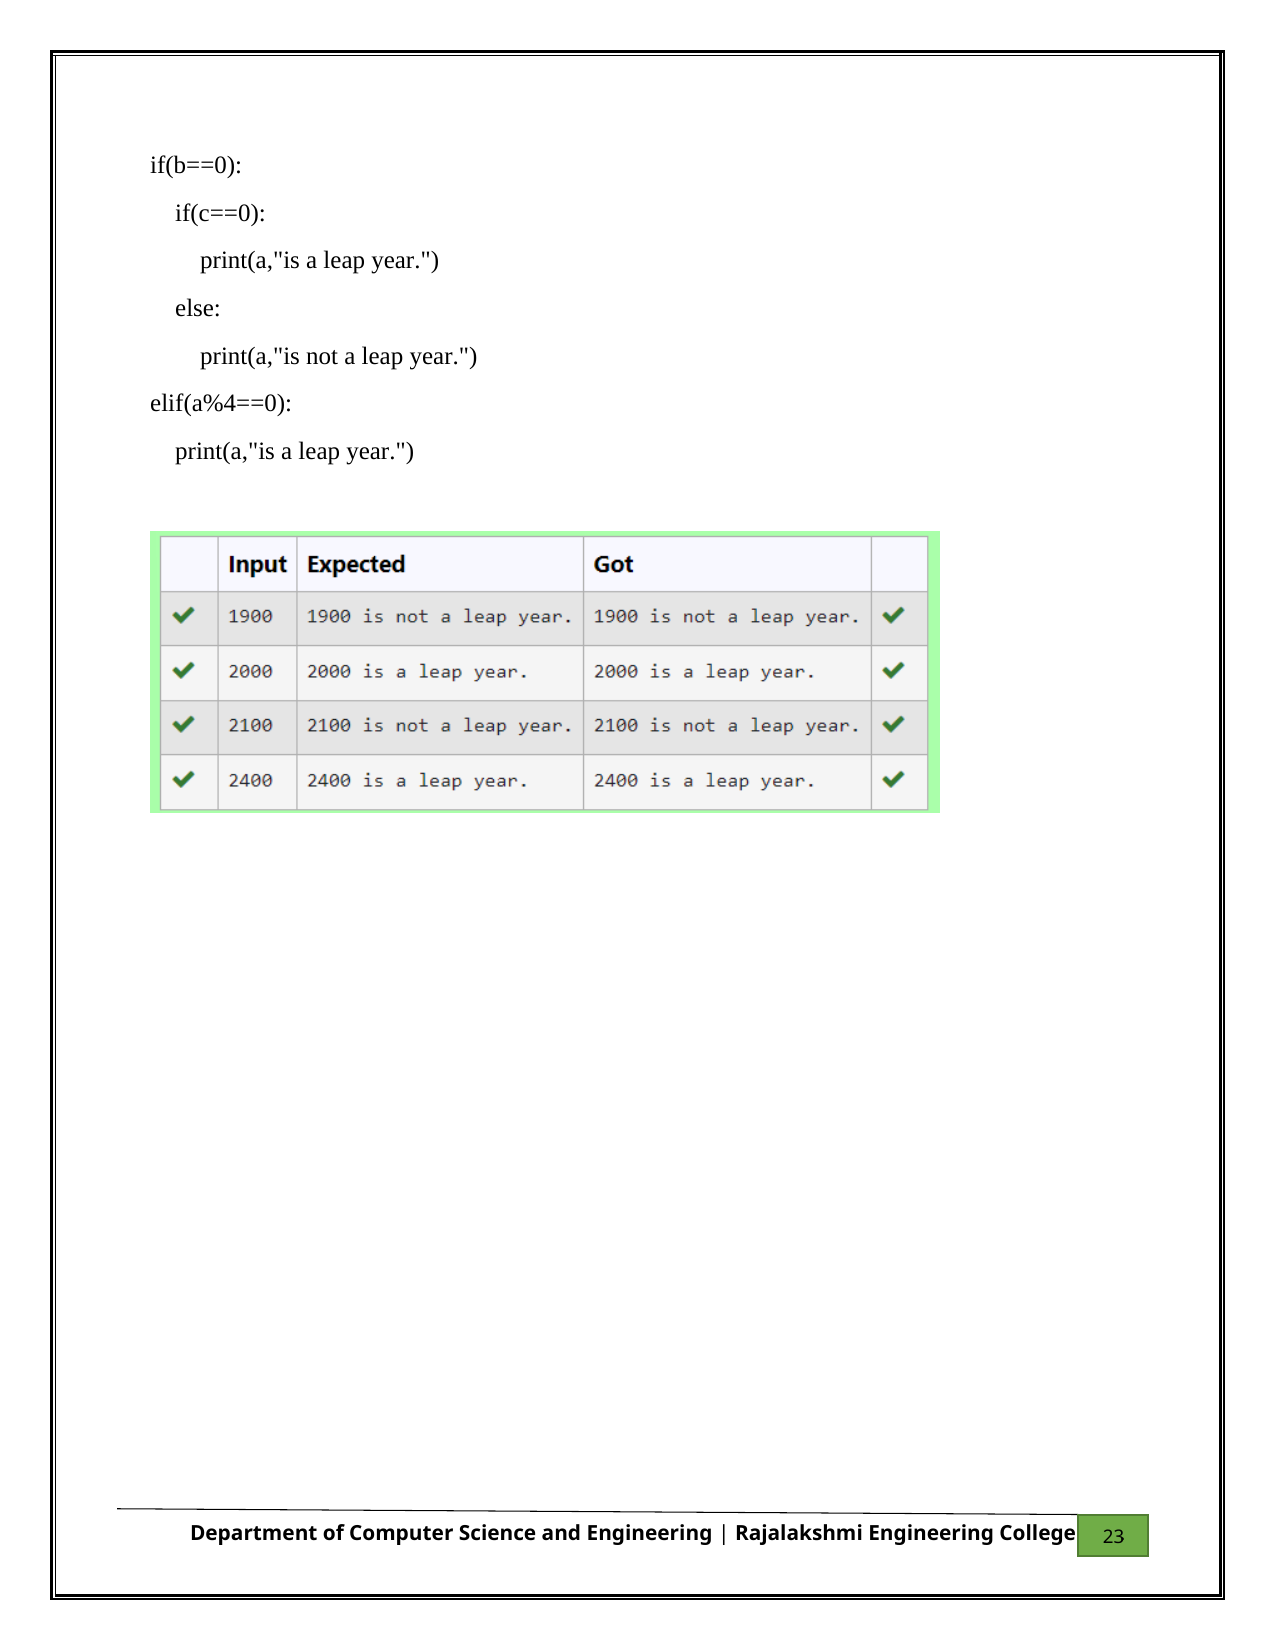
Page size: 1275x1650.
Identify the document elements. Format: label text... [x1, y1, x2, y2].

text print(a,"is a leap year.") [150, 245, 1125, 274]
text print(a,"is not a leap year.") [150, 341, 1125, 369]
text else: [150, 293, 1125, 322]
text if(c==0): [150, 198, 1125, 226]
text elif(a%4==0): [150, 388, 1125, 417]
text print(a,"is a leap year.") [150, 436, 1125, 465]
picture [150, 531, 940, 813]
text if(b==0): [150, 150, 1125, 179]
